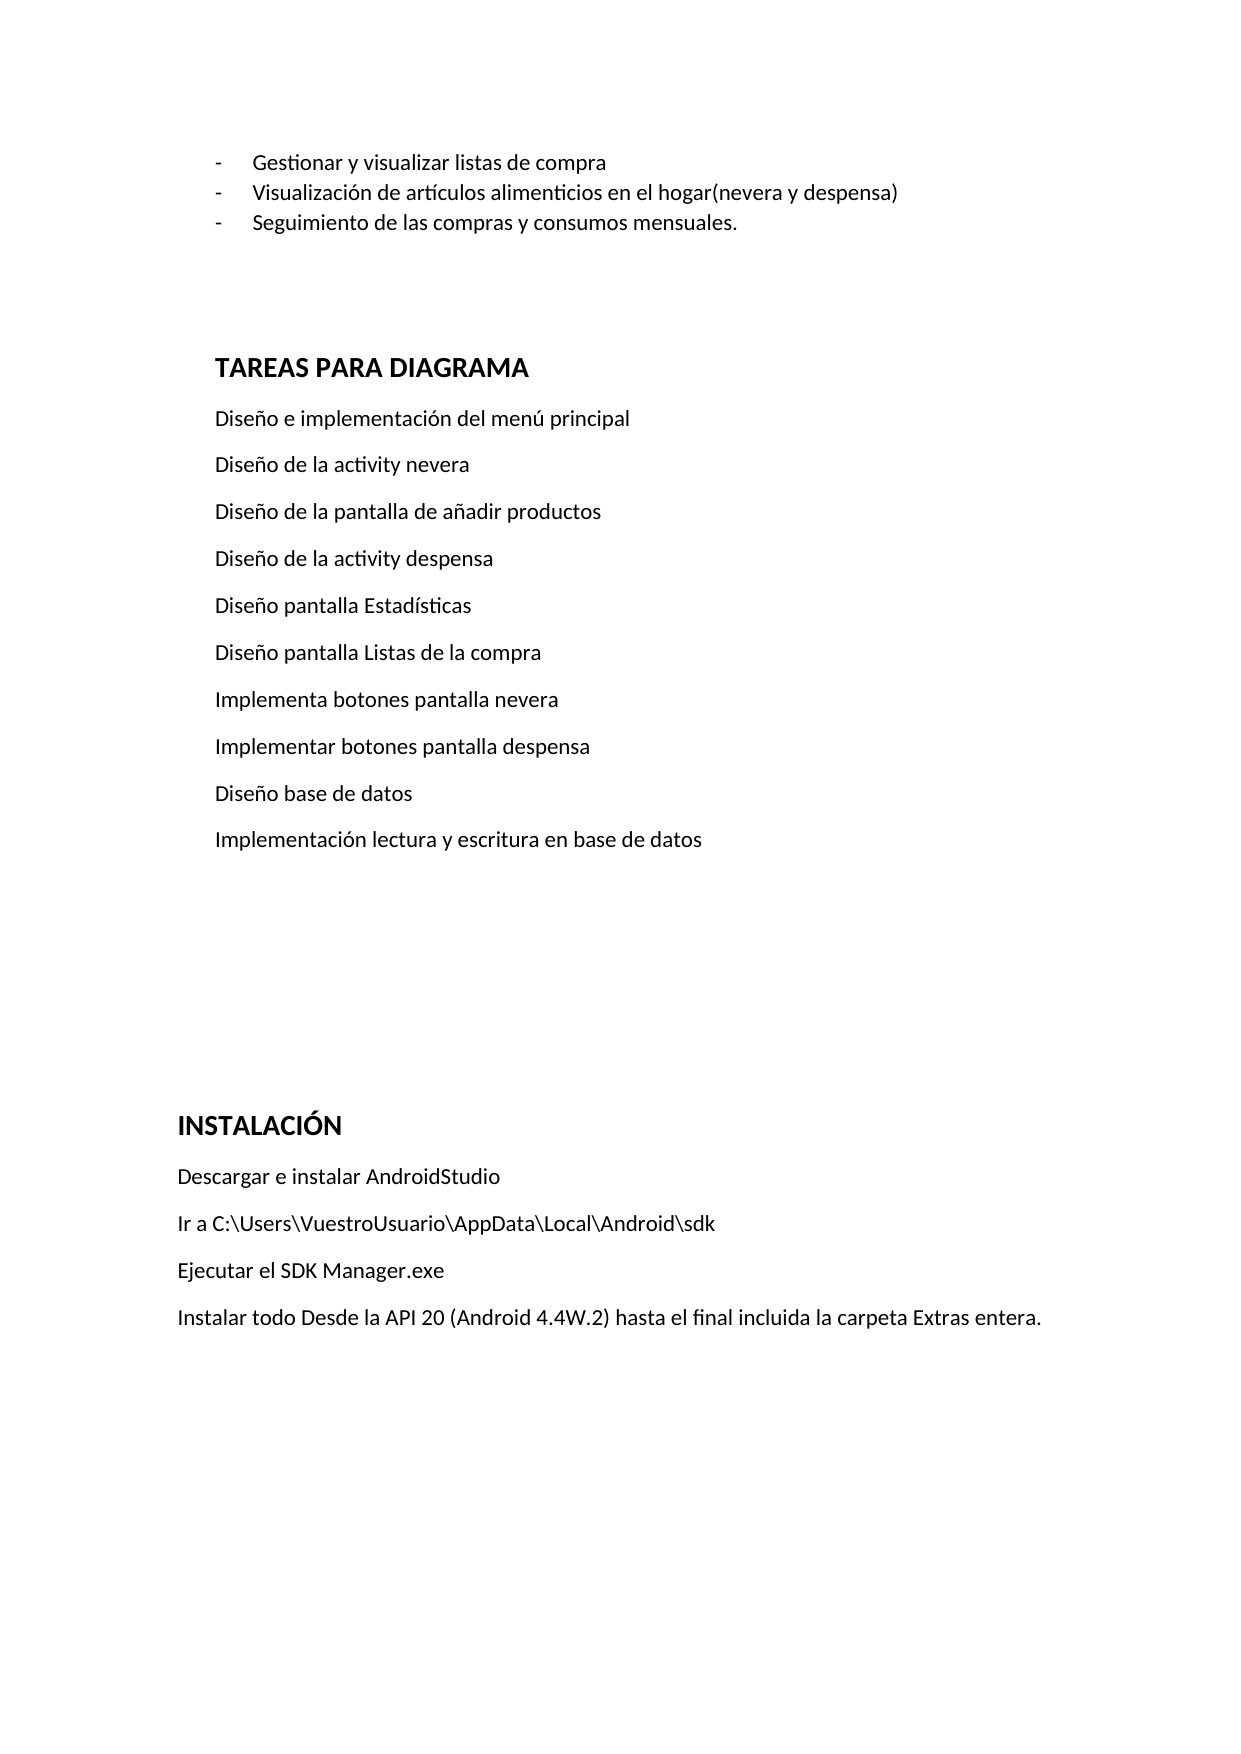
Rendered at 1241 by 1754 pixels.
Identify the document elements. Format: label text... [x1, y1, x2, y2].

text Diseño e implementación del menú principal [215, 404, 1063, 432]
text Implementar botones pantalla despensa [215, 732, 1063, 760]
text INSTALACIÓN [177, 1107, 1063, 1142]
text Diseño de la activity despensa [215, 544, 1063, 572]
text Ir a C:\Users\VuestroUsuario\AppData\Local\Android\sdk [177, 1209, 1063, 1237]
text Diseño pantalla Estadísticas [215, 591, 1063, 619]
text Diseño de la activity nevera [215, 451, 1063, 479]
text Diseño base de datos [215, 779, 1063, 807]
text TAREAS PARA DIAGRAMA [215, 349, 1063, 384]
text Diseño de la pantalla de añadir productos [215, 497, 1063, 526]
text Ejecutar el SDK Manager.exe [177, 1256, 1063, 1284]
list Gestionar y visualizar listas de compra [215, 148, 1063, 176]
text Implementa botones pantalla nevera [215, 685, 1063, 713]
list Seguimiento de las compras y consumos mensuales. [215, 208, 1063, 236]
list Visualización de artículos alimenticios en el hogar(nevera y despensa) [215, 178, 1063, 206]
text Diseño pantalla Listas de la compra [215, 638, 1063, 666]
text Descargar e instalar AndroidStudio [177, 1162, 1063, 1190]
text Implementación lectura y escritura en base de datos [215, 826, 1063, 854]
text Instalar todo Desde la API 20 (Android 4.4W.2) hasta el final incluida la carpeta Extras entera. [177, 1303, 1063, 1331]
